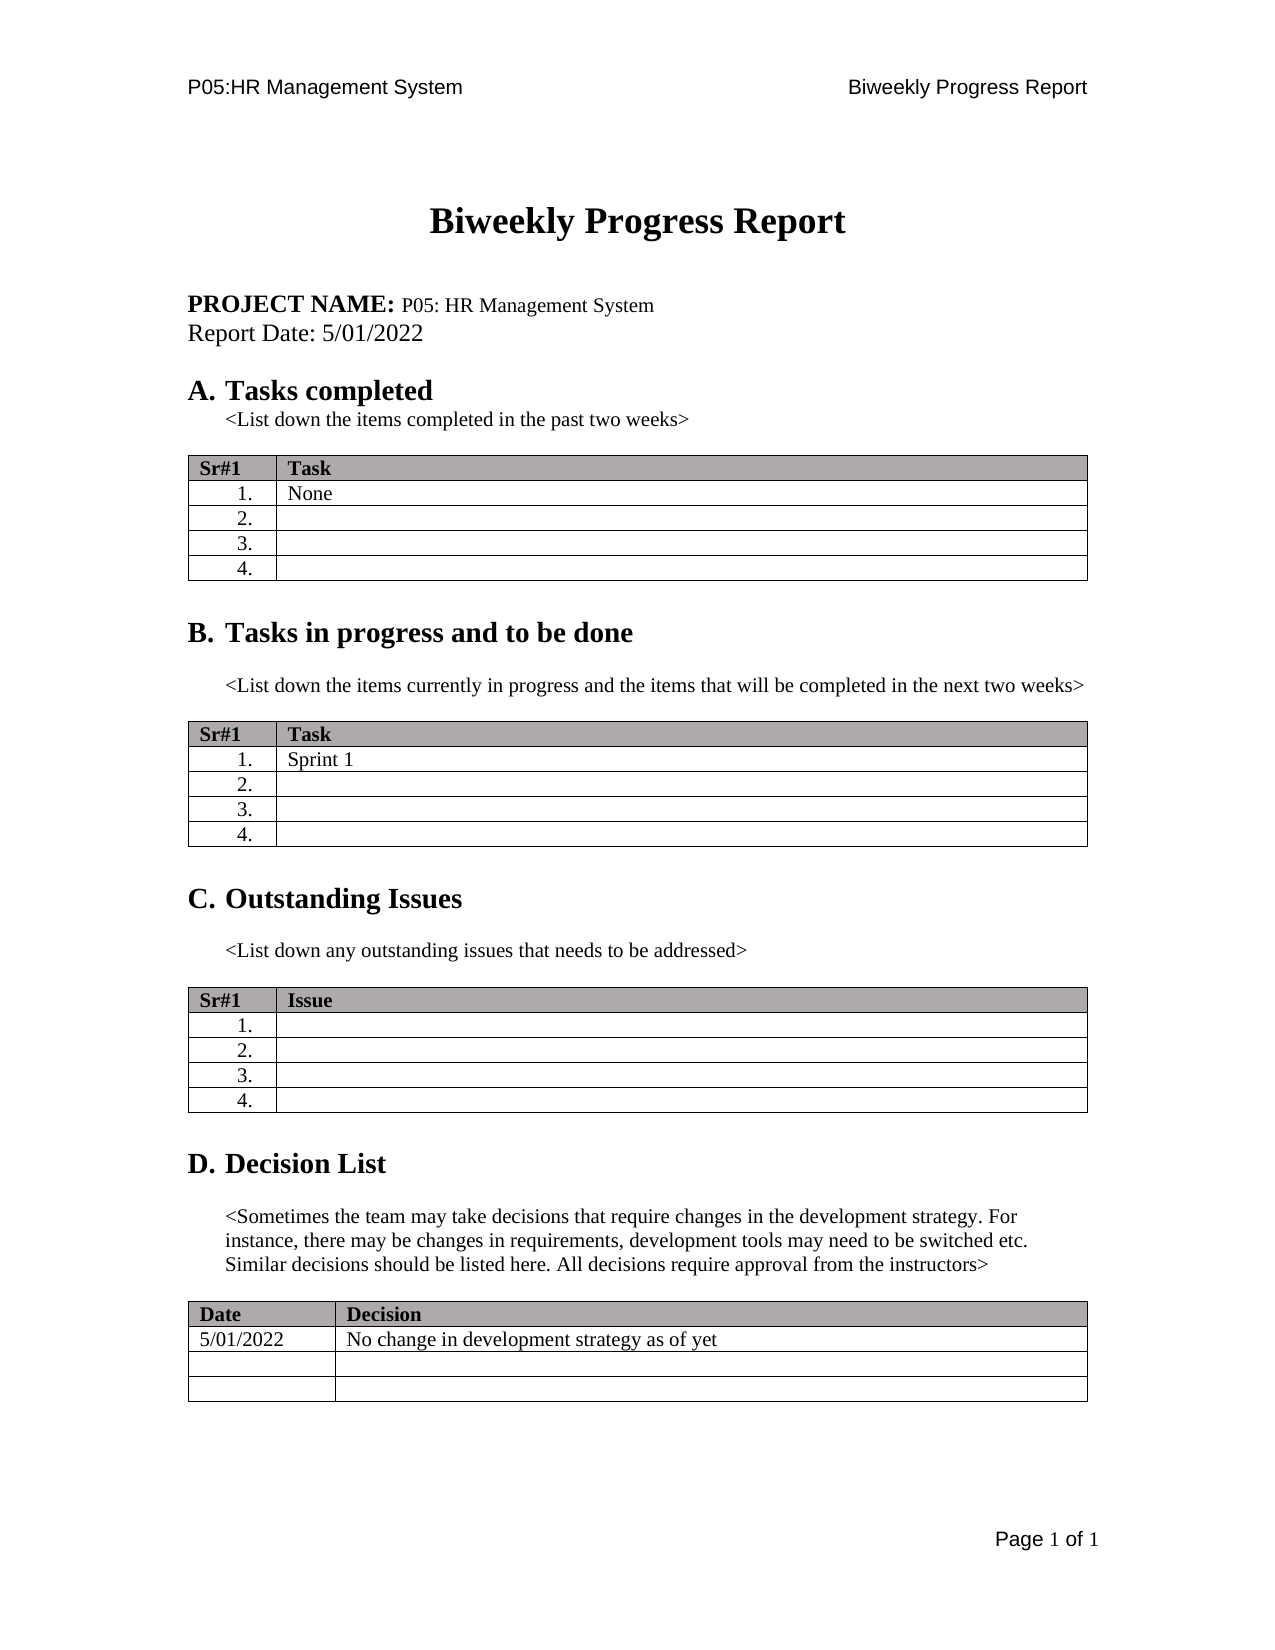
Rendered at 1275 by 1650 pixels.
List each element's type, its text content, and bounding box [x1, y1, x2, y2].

table_header Sr#1 [189, 456, 276, 480]
subtitle Tasks in progress and to be done [187, 615, 1087, 648]
table_cell [277, 772, 1087, 796]
table_cell [277, 506, 1087, 530]
table_cell [277, 1063, 1087, 1087]
subtitle <List down any outstanding issues that needs to be addressed> [225, 938, 1087, 962]
subtitle <Sometimes the team may take decisions that require changes in the development strategy. For instance, there may be changes in requirements, development tools may need to be switched etc. Similar decisions should be listed here. All decisions require approval from the instructors> [225, 1204, 1087, 1276]
table_cell Sprint 1 [277, 747, 1087, 771]
table_cell [189, 747, 276, 771]
subtitle <List down the items completed in the past two weeks> [225, 407, 1087, 431]
subtitle Tasks completed [187, 373, 1087, 407]
table_header Task [277, 722, 1087, 746]
table_header Task [277, 456, 1087, 480]
table_cell [189, 531, 276, 555]
table_cell [189, 1013, 276, 1037]
table_cell [336, 1377, 1087, 1401]
table_cell [189, 556, 276, 580]
table_cell [277, 797, 1087, 821]
subtitle Decision List [187, 1147, 1087, 1180]
table_cell [189, 772, 276, 796]
table_cell [189, 1352, 335, 1376]
table_cell [277, 1013, 1087, 1037]
table_cell [189, 822, 276, 846]
table_header Sr#1 [189, 722, 276, 746]
table_cell None [277, 481, 1087, 505]
subtitle Outstanding Issues [187, 881, 1087, 914]
table_cell 5/01/2022 [189, 1327, 335, 1351]
table_cell [277, 556, 1087, 580]
table_cell [189, 1088, 276, 1112]
text Report Date: 5/01/2022 [187, 318, 1087, 347]
table_cell [189, 1377, 335, 1401]
table_header Sr#1 [189, 988, 276, 1012]
table_cell [189, 506, 276, 530]
table_cell No change in development strategy as of yet [336, 1327, 1087, 1351]
table_cell [277, 1088, 1087, 1112]
table_cell [336, 1352, 1087, 1376]
table_header Issue [277, 988, 1087, 1012]
text PROJECT NAME: P05: HR Management System [187, 289, 1087, 318]
table_cell [189, 1038, 276, 1062]
table_cell [277, 1038, 1087, 1062]
table_cell [277, 531, 1087, 555]
subtitle Biweekly Progress Report [187, 198, 1087, 241]
subtitle <List down the items currently in progress and the items that will be completed in the next two weeks> [225, 673, 1087, 697]
table_cell [189, 481, 276, 505]
table_cell [277, 822, 1087, 846]
table_cell [189, 1063, 276, 1087]
table_header Date [189, 1302, 335, 1326]
table_header Decision [336, 1302, 1087, 1326]
table_cell [189, 797, 276, 821]
